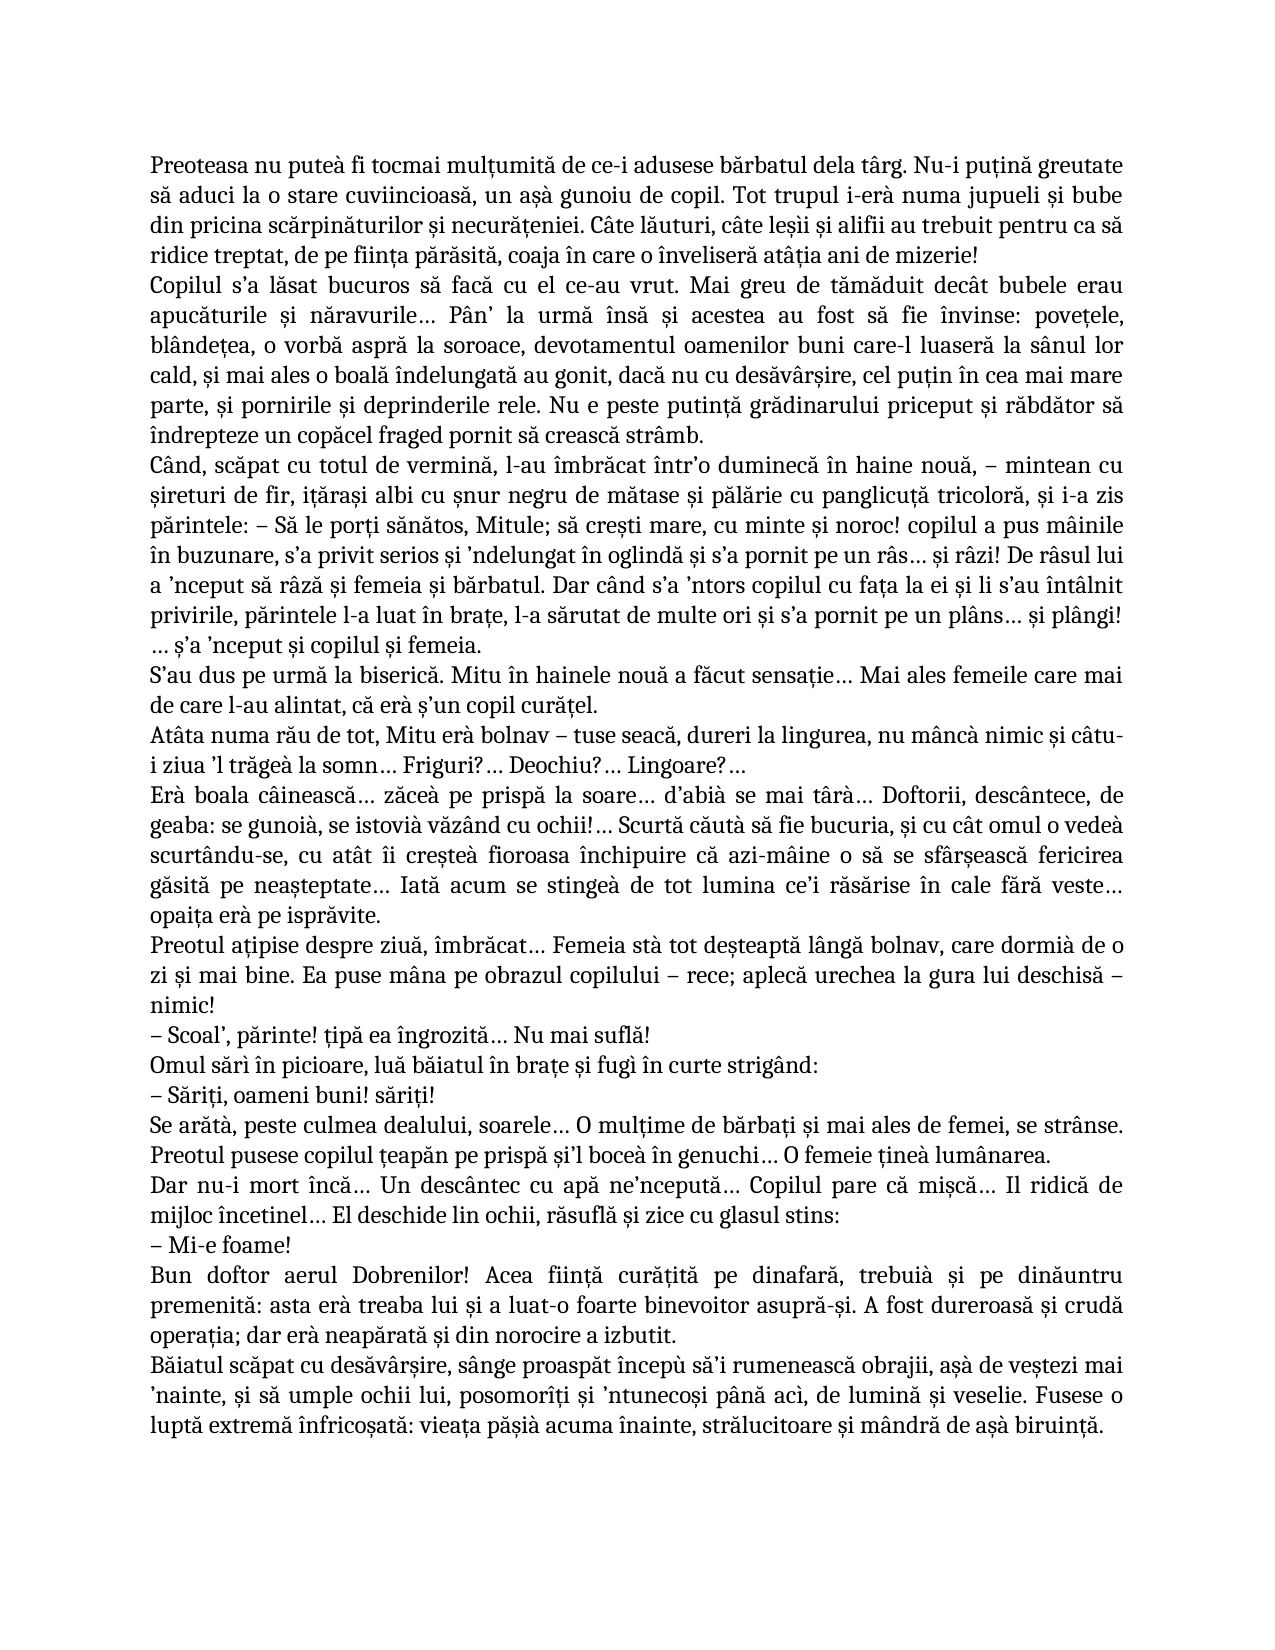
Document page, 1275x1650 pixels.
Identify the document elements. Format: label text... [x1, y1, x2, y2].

text Omul sărì în picioare, luă băiatul în brațe și fugì în curte strigând: [150, 1050, 1125, 1080]
text Se arătà, peste culmea dealului, soarele… O mulțime de bărbați și mai ales de femei, se strânse. Preotul pusese copilul țeapăn pe prispă și’l boceà în genuchi… O femeie țineà lumânarea. [150, 1110, 1125, 1170]
text Erà boala câinească… zăceà pe prispă la soare… d’abià se mai târà… Doftorii, descântece, de geaba: se gunoià, se istovià văzând cu ochii!… Scurtă căutà să fie bucuria, și cu cât omul o vedeà scurtându-se, cu atât îi creșteà fioroasa închipuire că azi-mâine o să se sfârșească fericirea găsită pe neașteptate… Iată acum se stingeà de tot lumina ce’i răsărise în cale fără veste… opaița erà pe isprăvite. [150, 780, 1125, 930]
text Atâta numa rău de tot, Mitu erà bolnav – tuse seacă, dureri la lingurea, nu mâncà nimic și câtu-i ziua ’l trăgeà la somn… Friguri?… Deochiu?… Lingoare?… [150, 720, 1125, 780]
text – Săriți, oameni buni! săriți! [150, 1080, 1125, 1110]
text Dar nu-i mort încă… Un descântec cu apă ne’ncepută… Copilul pare că mișcă… Il ridică de mijloc încetinel… El deschide lin ochii, răsuflă și zice cu glasul stins: [150, 1170, 1125, 1230]
text Copilul s’a lăsat bucuros să facă cu el ce-au vrut. Mai greu de tămăduit decât bubele erau apucăturile și năravurile… Pân’ la urmă însă și acestea au fost să fie învinse: povețele, blândețea, o vorbă aspră la soroace, devotamentul oamenilor buni care-l luaseră la sânul lor cald, și mai ales o boală îndelungată au gonit, dacă nu cu desăvârșire, cel puțin în cea mai mare parte, și pornirile și deprinderile rele. Nu e peste putință grădinarului priceput și răbdător să îndrepteze un copăcel fraged pornit să crească strâmb. [150, 270, 1125, 450]
text Când, scăpat cu totul de vermină, l-au îmbrăcat într’o duminecă în haine nouă, – mintean cu șireturi de fir, ițărași albi cu șnur negru de mătase și pălărie cu panglicuță tricoloră, și i-a zis părintele: – Să le porți sănătos, Mitule; să crești mare, cu minte și noroc! copilul a pus mâinile în buzunare, s’a privit serios și ’ndelungat în oglindă și s’a pornit pe un râs… și râzi! De râsul lui a ’nceput să râză și femeia și bărbatul. Dar când s’a ’ntors copilul cu fața la ei și li s’au întâlnit privirile, părintele l-a luat în brațe, l-a sărutat de multe ori și s’a pornit pe un plâns… și plângi!… ș’a ’nceput și copilul și femeia. [150, 450, 1125, 660]
text Preoteasa nu puteà fi tocmai mulțumită de ce-i adusese bărbatul dela târg. Nu-i puțină greutate să aduci la o stare cuviincioasă, un așà gunoiu de copil. Tot trupul i-erà numa jupueli și bube din pricina scărpinăturilor și necurățeniei. Câte lăuturi, câte leșìi și alifii au trebuit pentru ca să ridice treptat, de pe ființa părăsită, coaja în care o înveliseră atâția ani de mizerie! [150, 150, 1125, 270]
text – Scoal’, părinte! țipă ea îngrozită… Nu mai suflă! [150, 1020, 1125, 1050]
text Preotul ațipise despre ziuă, îmbrăcat… Femeia stà tot deșteaptă lângă bolnav, care dormià de o zi și mai bine. Ea puse mâna pe obrazul copilului – rece; aplecă urechea la gura lui deschisă – nimic! [150, 930, 1125, 1020]
text Bun doftor aerul Dobrenilor! Acea ființă curățită pe dinafară, trebuià și pe dinăuntru premenită: asta erà treaba lui și a luat-o foarte binevoitor asupră-și. A fost dureroasă și crudă operația; dar erà neapărată și din norocire a izbutit. [150, 1260, 1125, 1350]
text Băiatul scăpat cu desăvârșire, sânge proaspăt începù să’i rumenească obrajii, așà de veștezi mai ’nainte, și să umple ochii lui, posomorîți și ’ntunecoși până acì, de lumină și veselie. Fusese o luptă extremă înfricoșată: vieața pășià acuma înainte, strălucitoare și mândră de așà biruință. [150, 1350, 1125, 1440]
text S’au dus pe urmă la biserică. Mitu în hainele nouă a făcut sensație… Mai ales femeile care mai de care l-au alintat, că erà ș’un copil curățel. [150, 660, 1125, 720]
text – Mi-e foame! [150, 1230, 1125, 1260]
